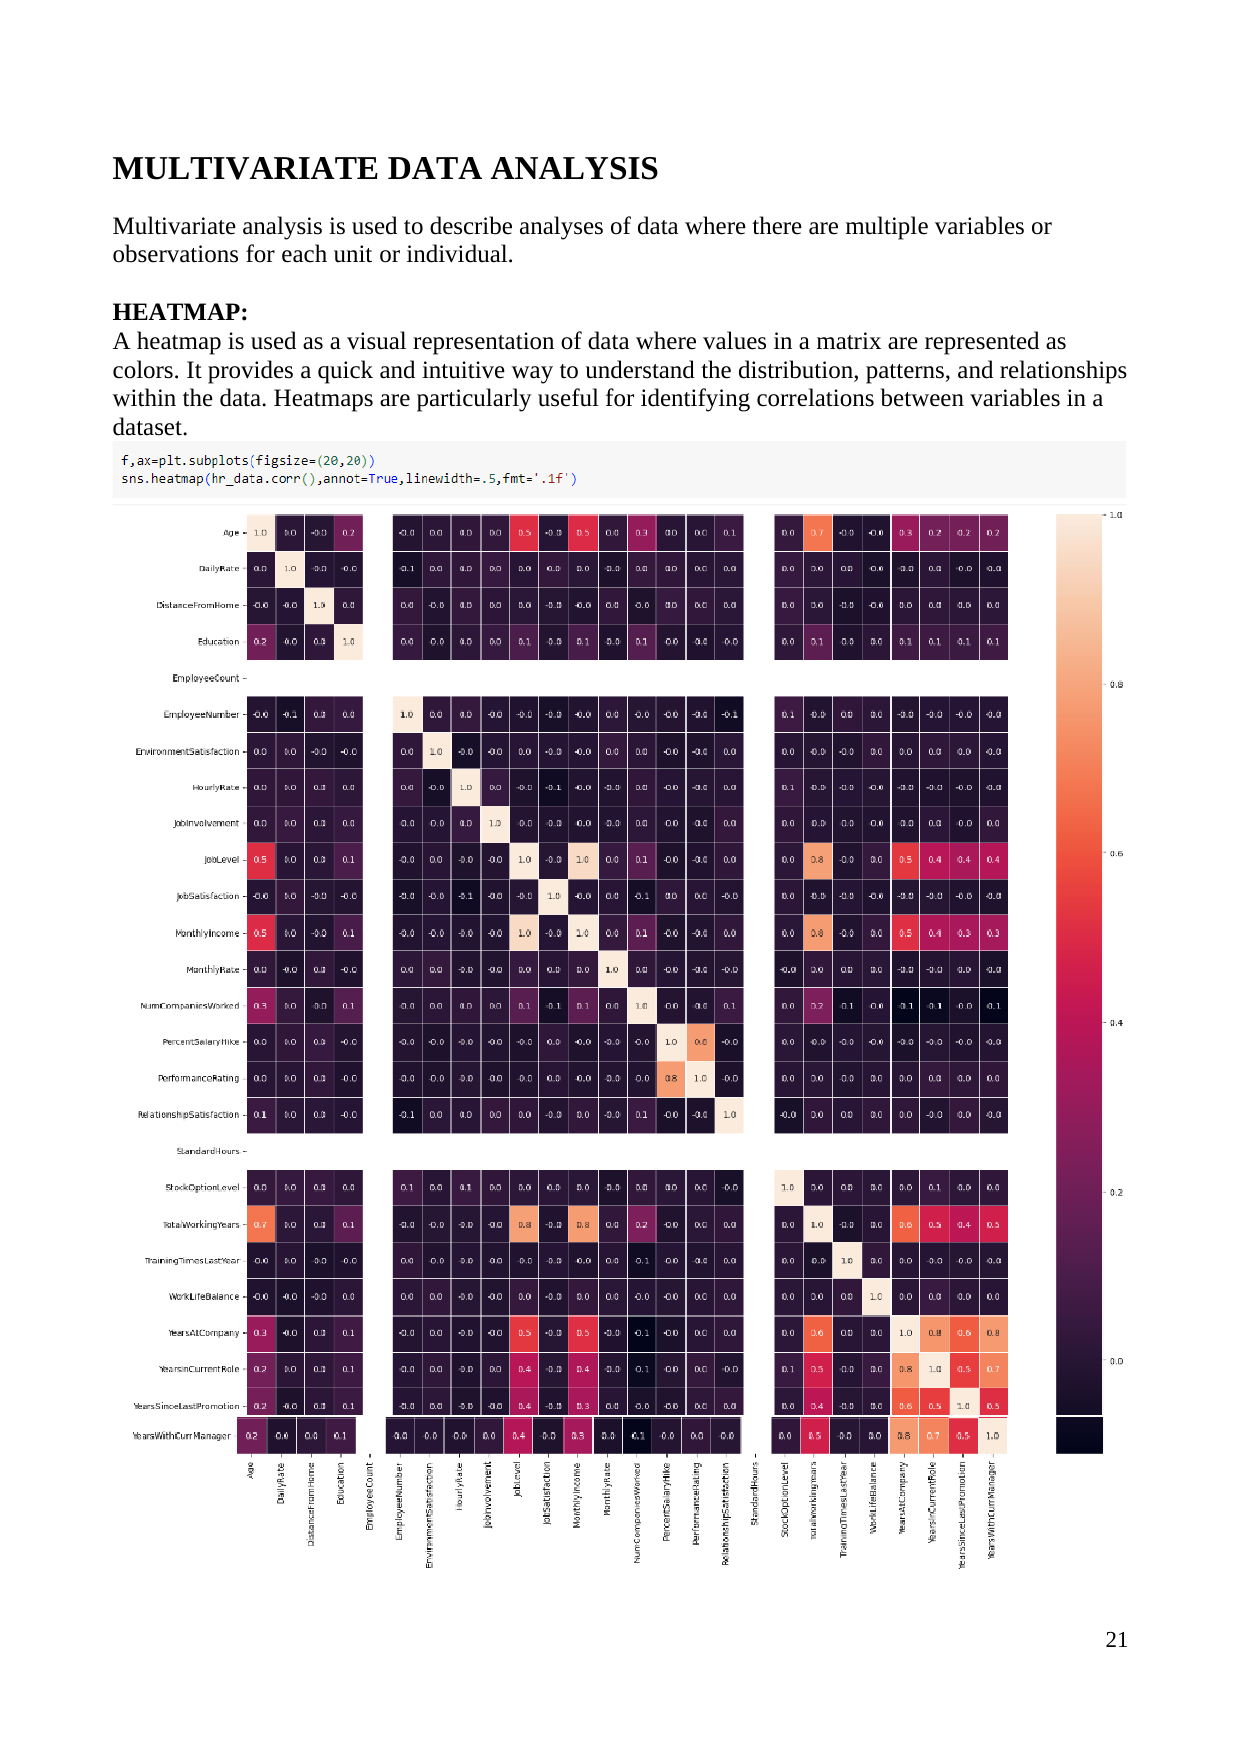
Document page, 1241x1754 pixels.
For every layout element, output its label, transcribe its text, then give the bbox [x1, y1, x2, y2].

subtitle HEATMAP: [112, 297, 1140, 326]
text Multivariate analysis is used to describe analyses of data where there are multiple variables or observations for each unit or individual. [112, 211, 1054, 268]
picture [112, 441, 1127, 1577]
subtitle MULTIVARIATE DATA ANALYSIS [112, 148, 1140, 186]
text A heatmap is used as a visual representation of data where values in a matrix are represented as colors. It provides a quick and intuitive way to understand the distribution, patterns, and relationships within the data. Heatmaps are particularly useful for identifying correlations between variables in a dataset. [112, 326, 1132, 441]
